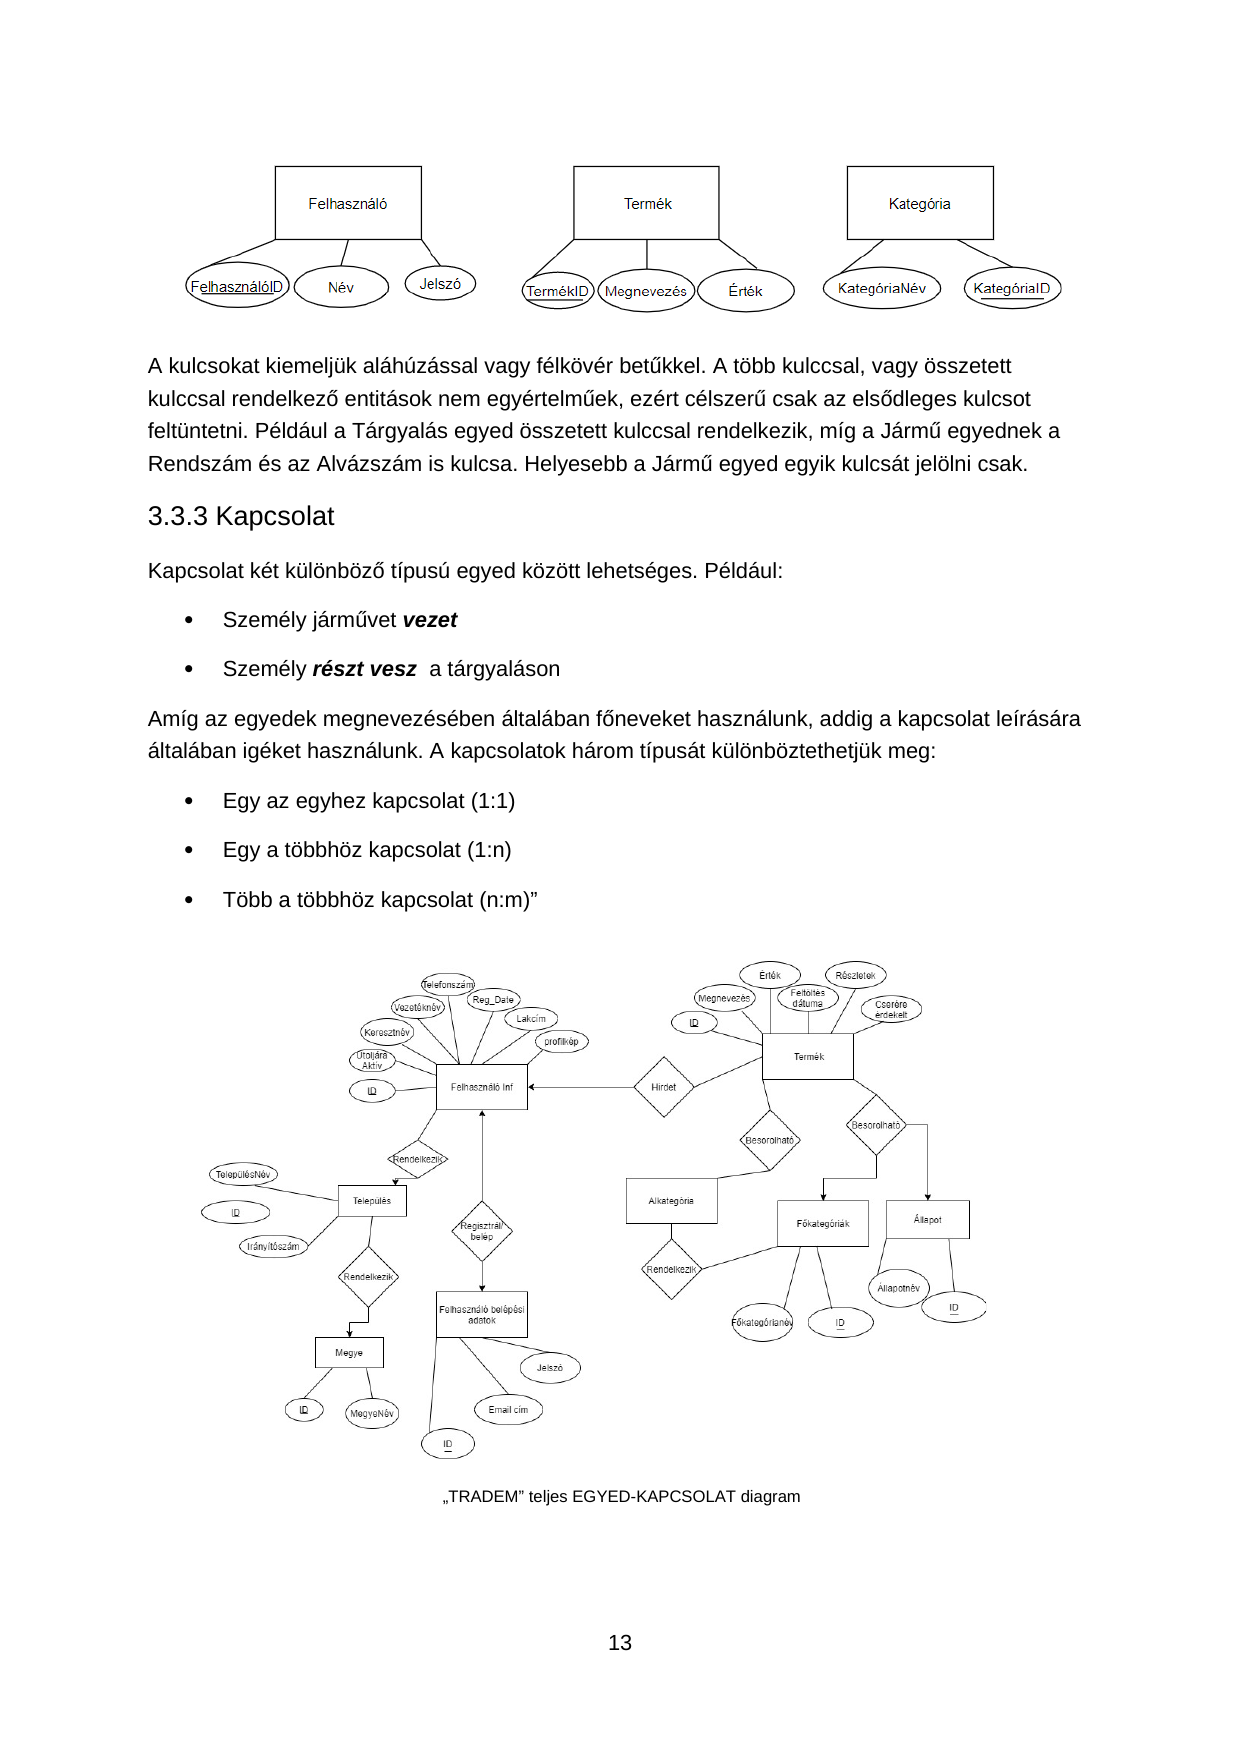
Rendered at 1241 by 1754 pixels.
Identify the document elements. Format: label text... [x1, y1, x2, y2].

text 3.3.3 Kapcsolat [148, 500, 1093, 532]
picture [201, 961, 987, 1459]
list Több a többhöz kapcsolat (n:m)” [185, 887, 1093, 912]
picture [147, 147, 1093, 329]
text Kapcsolat két különböző típusú egyed között lehetséges. Például: [148, 558, 1093, 583]
list Egy az egyhez kapcsolat (1:1) [185, 788, 1093, 813]
text Amíg az egyedek megnevezésében általában főneveket használunk, addig a kapcsolat leírására általában igéket használunk. A kapcsolatok három típusát különböztethetjük meg: [148, 706, 1093, 764]
list Személy részt vesz a tárgyaláson [185, 656, 1093, 682]
text „TRADEM” teljes EGYED-KAPCSOLAT diagram [369, 977, 1093, 1506]
list Személy járművet vezet [185, 607, 1093, 632]
text A kulcsokat kiemeljük aláhúzással vagy félkövér betűkkel. A több kulccsal, vagy összetett kulccsal rendelkező entitások nem egyértelműek, ezért célszerű csak az elsődleges kulcsot feltüntetni. Például a Tárgyalás egyed összetett kulccsal rendelkezik, míg a Jármű egyednek a Rendszám és az Alvázszám is kulcsa. Helyesebb a Jármű egyed egyik kulcsát jelölni csak. [148, 353, 1093, 476]
list Egy a többhöz kapcsolat (1:n) [185, 837, 1093, 862]
